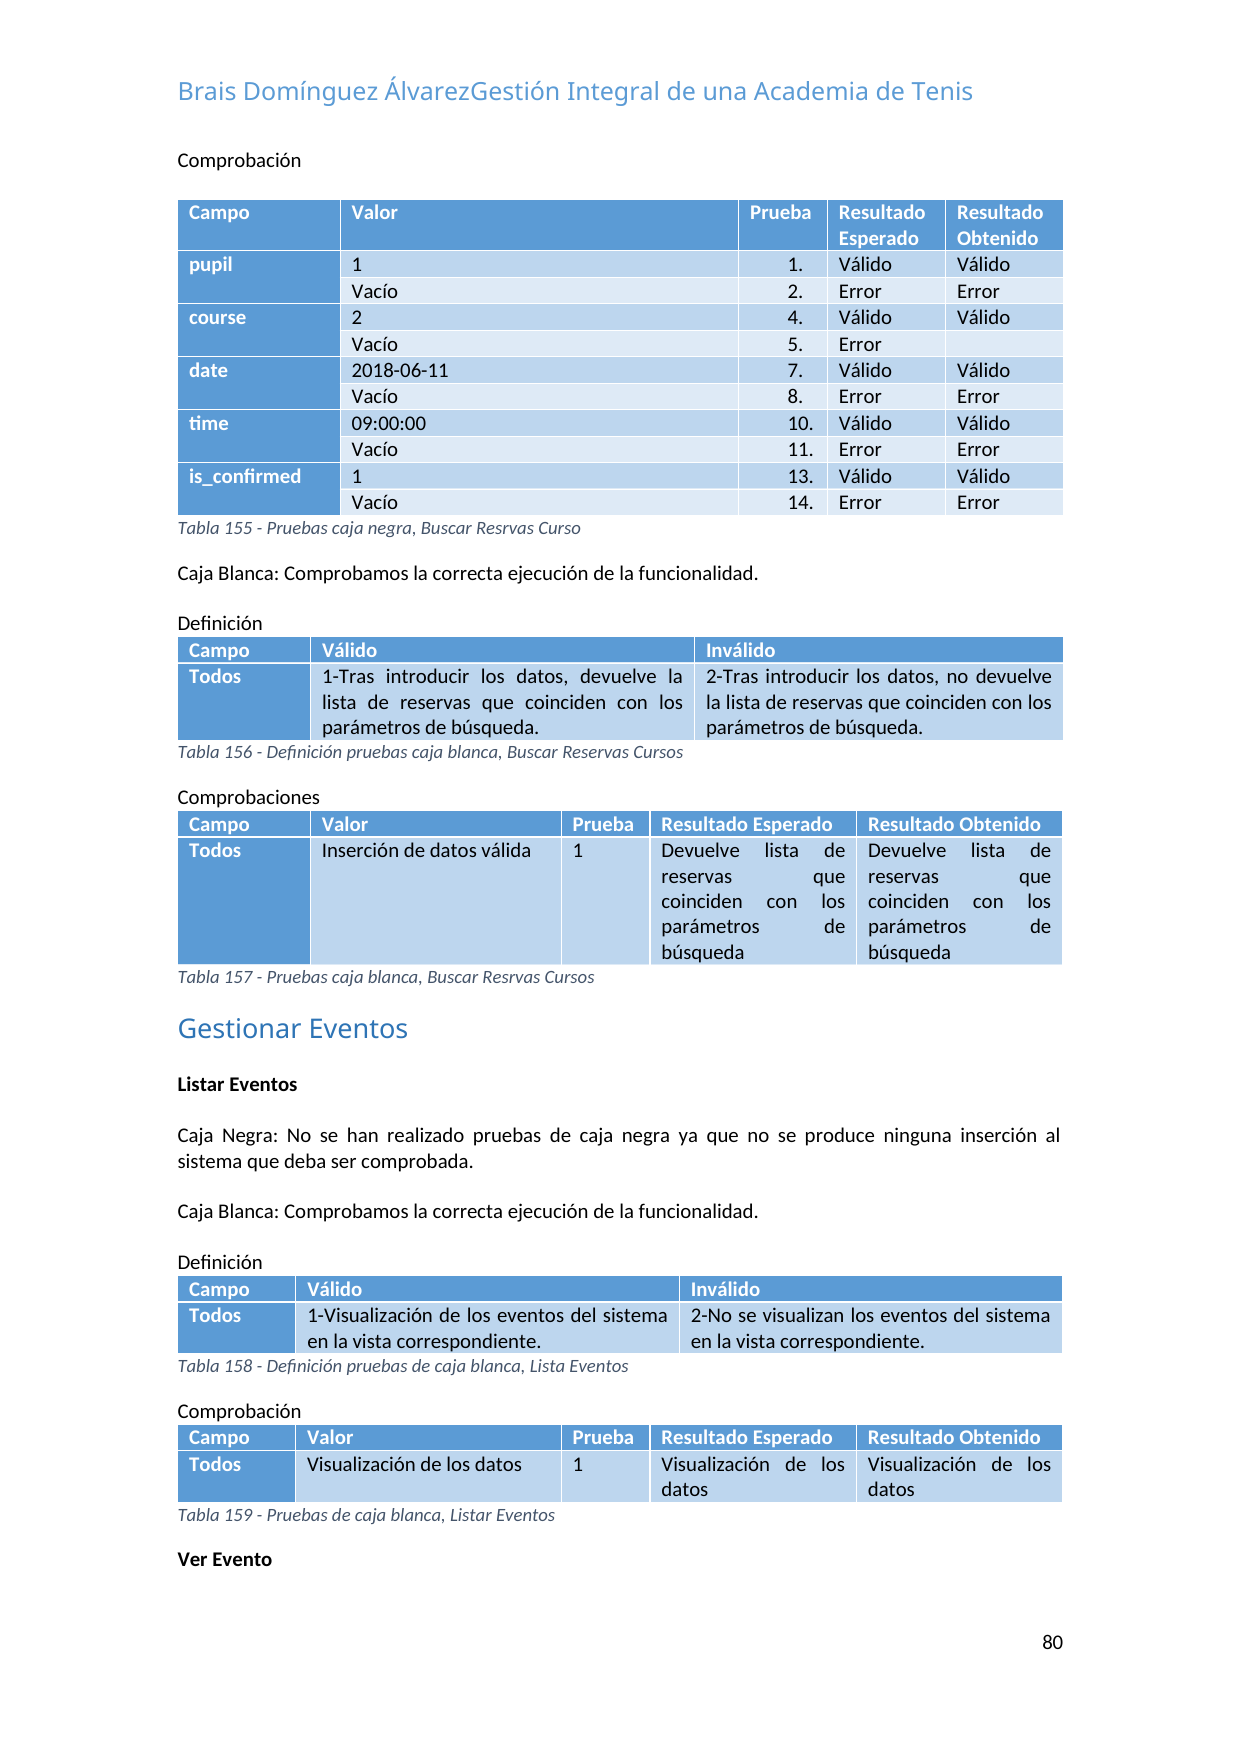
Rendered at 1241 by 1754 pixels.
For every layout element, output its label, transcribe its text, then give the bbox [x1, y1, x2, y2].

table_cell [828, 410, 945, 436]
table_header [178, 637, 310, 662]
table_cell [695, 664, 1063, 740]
text Caja Blanca: Comprobamos la correcta ejecución de la funcionalidad. [177, 1199, 1063, 1224]
text Comprobaciones [177, 784, 1063, 810]
text Ver Evento [177, 1547, 1063, 1572]
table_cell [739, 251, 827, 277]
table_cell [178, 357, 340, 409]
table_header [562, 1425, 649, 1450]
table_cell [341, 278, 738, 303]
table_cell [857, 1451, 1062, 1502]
text Comprobación [177, 1398, 1063, 1423]
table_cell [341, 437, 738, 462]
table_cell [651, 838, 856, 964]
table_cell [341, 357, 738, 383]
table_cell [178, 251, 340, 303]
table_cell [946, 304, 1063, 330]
subtitle Gestionar Eventos [177, 1009, 1063, 1046]
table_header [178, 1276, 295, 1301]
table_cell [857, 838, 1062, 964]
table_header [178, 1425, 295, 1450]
text Caja Blanca: Comprobamos la correcta ejecución de la funcionalidad. [177, 560, 1063, 585]
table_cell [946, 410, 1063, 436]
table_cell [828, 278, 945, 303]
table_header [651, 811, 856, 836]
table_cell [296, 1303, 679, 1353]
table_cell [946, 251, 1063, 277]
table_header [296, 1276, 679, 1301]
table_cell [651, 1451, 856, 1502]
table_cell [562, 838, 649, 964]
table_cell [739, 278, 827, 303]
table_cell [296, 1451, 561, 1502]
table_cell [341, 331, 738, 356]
text Definición [177, 611, 1063, 636]
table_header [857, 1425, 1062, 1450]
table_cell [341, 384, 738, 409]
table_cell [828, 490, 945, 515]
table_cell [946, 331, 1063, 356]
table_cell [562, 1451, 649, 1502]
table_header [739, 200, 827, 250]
text Comprobación [177, 148, 1063, 173]
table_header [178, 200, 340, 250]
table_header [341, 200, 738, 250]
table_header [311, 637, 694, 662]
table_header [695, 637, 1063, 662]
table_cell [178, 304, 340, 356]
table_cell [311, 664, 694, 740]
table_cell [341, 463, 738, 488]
text Definición [177, 1249, 1063, 1275]
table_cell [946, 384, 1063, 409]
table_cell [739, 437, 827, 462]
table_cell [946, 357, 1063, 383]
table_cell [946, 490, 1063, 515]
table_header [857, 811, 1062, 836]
text Listar Eventos [177, 1072, 1063, 1097]
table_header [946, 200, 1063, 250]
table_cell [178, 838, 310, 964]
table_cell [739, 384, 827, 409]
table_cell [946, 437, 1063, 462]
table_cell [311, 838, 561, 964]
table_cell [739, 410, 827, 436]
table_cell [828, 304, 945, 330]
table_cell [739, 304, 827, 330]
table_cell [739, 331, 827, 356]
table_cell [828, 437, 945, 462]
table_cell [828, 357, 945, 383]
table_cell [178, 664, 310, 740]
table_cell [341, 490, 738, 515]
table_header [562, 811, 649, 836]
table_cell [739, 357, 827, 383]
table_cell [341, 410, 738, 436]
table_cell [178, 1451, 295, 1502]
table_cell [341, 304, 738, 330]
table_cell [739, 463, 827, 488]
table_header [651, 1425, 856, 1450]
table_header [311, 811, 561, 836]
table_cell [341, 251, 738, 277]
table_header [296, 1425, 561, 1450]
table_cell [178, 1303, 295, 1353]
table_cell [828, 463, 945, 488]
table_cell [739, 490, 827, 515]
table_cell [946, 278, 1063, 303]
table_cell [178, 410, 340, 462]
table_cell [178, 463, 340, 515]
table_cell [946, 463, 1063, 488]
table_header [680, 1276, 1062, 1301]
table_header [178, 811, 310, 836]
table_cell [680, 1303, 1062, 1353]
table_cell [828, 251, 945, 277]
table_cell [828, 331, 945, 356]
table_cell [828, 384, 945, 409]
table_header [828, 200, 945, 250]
text Caja Negra: No se han realizado pruebas de caja negra ya que no se produce ninguna inserción al sistema que deba ser comprobada. [177, 1122, 1063, 1173]
